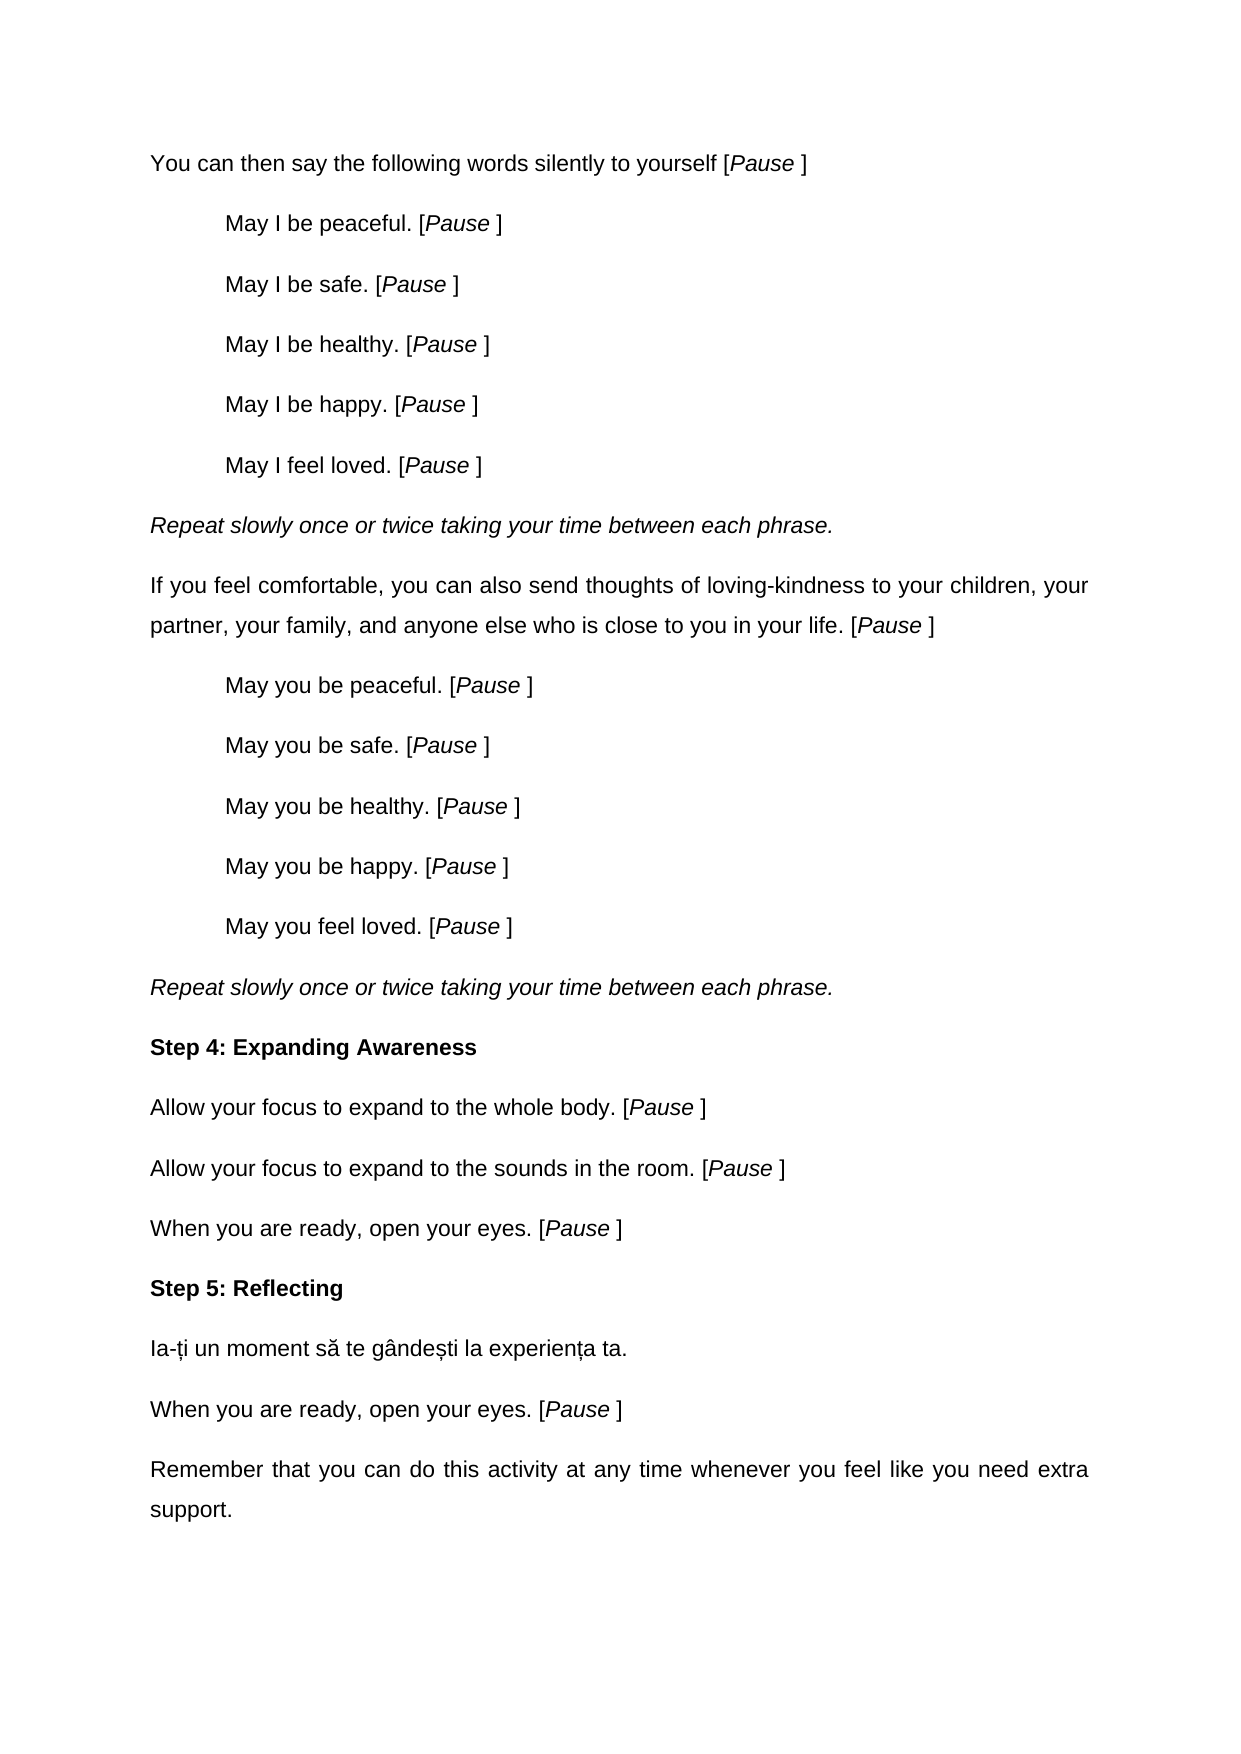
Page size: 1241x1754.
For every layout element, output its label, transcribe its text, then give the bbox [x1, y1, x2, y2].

text May you be healthy. [Pause ] [225, 793, 1090, 819]
text Step 4: Expanding Awareness [150, 1034, 1090, 1060]
text May you feel loved. [Pause ] [225, 913, 1090, 939]
text Ia-ți un moment să te gândești la experiența ta. [150, 1335, 1090, 1362]
text May I be safe. [Pause ] [225, 271, 1090, 297]
text May I be peaceful. [Pause ] [225, 210, 1090, 237]
text May you be happy. [Pause ] [225, 853, 1090, 879]
text May you be safe. [Pause ] [225, 732, 1090, 759]
text When you are ready, open your eyes. [Pause ] [150, 1215, 1090, 1241]
text May I be happy. [Pause ] [225, 391, 1090, 418]
text You can then say the following words silently to yourself [Pause ] [150, 150, 1090, 176]
text Remember that you can do this activity at any time whenever you feel like you need extra support. [150, 1456, 1090, 1522]
text May I be healthy. [Pause ] [225, 331, 1090, 357]
text Repeat slowly once or twice taking your time between each phrase. [150, 512, 1090, 538]
text When you are ready, open your eyes. [Pause ] [150, 1396, 1090, 1422]
text May I feel loved. [Pause ] [225, 452, 1090, 478]
text Allow your focus to expand to the sounds in the room. [Pause ] [150, 1154, 1090, 1181]
text Allow your focus to expand to the whole body. [Pause ] [150, 1094, 1090, 1121]
text Repeat slowly once or twice taking your time between each phrase. [150, 973, 1090, 1000]
text If you feel comfortable, you can also send thoughts of loving-kindness to your children, your partner, your family, and anyone else who is close to you in your life. [Pause ] [150, 572, 1090, 638]
text May you be peaceful. [Pause ] [225, 672, 1090, 698]
text Step 5: Reflecting [150, 1275, 1090, 1301]
